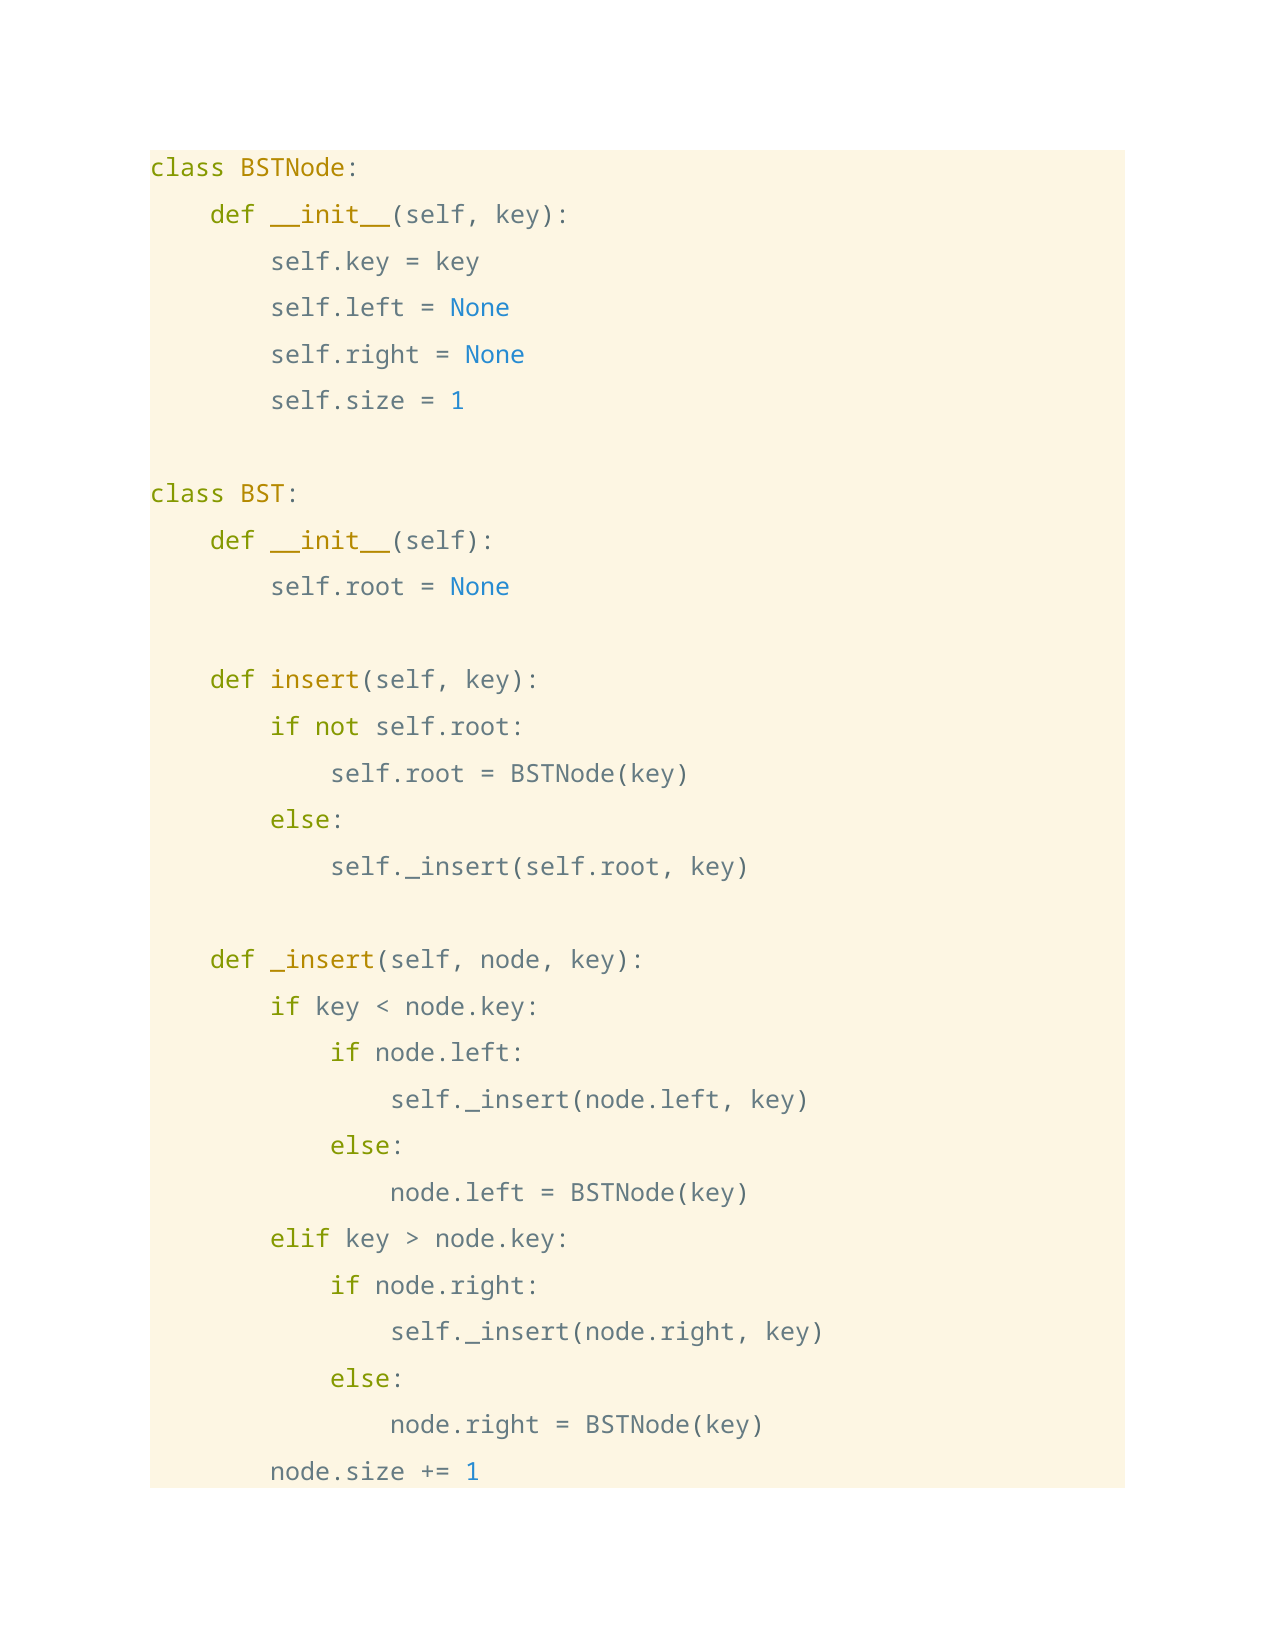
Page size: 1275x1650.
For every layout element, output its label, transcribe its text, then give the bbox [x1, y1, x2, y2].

text self.left = None [150, 290, 1125, 324]
text def __init__(self): [150, 522, 1125, 557]
text elif key > node.key: [150, 1221, 1125, 1255]
text class BSTNode: [150, 150, 1125, 184]
text self._insert(self.root, key) [150, 848, 1125, 882]
text self.right = None [150, 336, 1125, 370]
text class BST: [150, 476, 1125, 510]
text node.size += 1 [150, 1454, 1125, 1488]
text if node.left: [150, 1035, 1125, 1069]
text self.root = None [150, 569, 1125, 603]
text node.left = BSTNode(key) [150, 1174, 1125, 1208]
text def __init__(self, key): [150, 197, 1125, 231]
text if node.right: [150, 1267, 1125, 1302]
text def _insert(self, node, key): [150, 942, 1125, 976]
text node.right = BSTNode(key) [150, 1407, 1125, 1441]
text self.key = key [150, 243, 1125, 277]
text if not self.root: [150, 709, 1125, 743]
text else: [150, 802, 1125, 836]
text self._insert(node.left, key) [150, 1081, 1125, 1115]
text if key < node.key: [150, 988, 1125, 1022]
text def insert(self, key): [150, 662, 1125, 696]
text self._insert(node.right, key) [150, 1314, 1125, 1348]
text else: [150, 1361, 1125, 1395]
text self.size = 1 [150, 383, 1125, 417]
text self.root = BSTNode(key) [150, 755, 1125, 789]
text else: [150, 1128, 1125, 1162]
